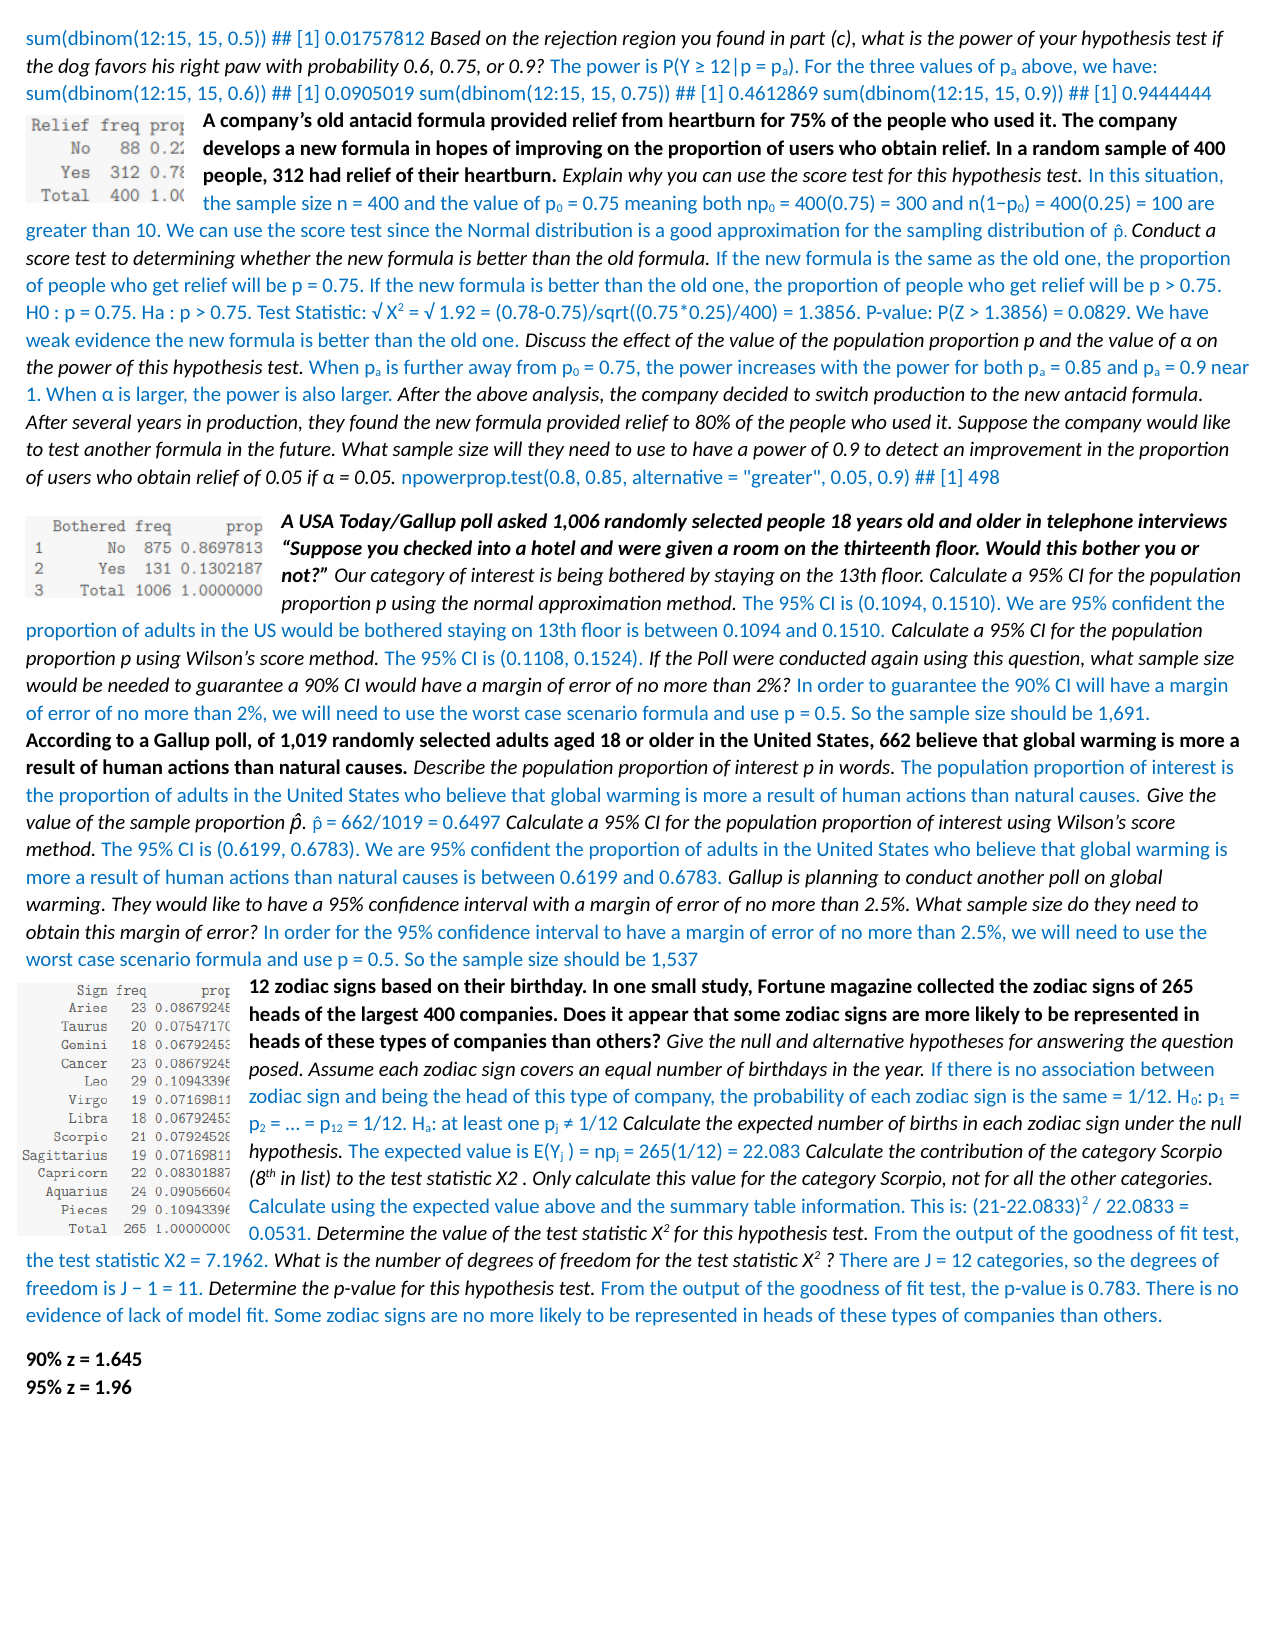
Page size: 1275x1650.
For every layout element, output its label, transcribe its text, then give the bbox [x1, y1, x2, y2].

text 95% z = 1.96 [26, 1374, 1249, 1399]
text According to a Gallup poll, of 1,019 randomly selected adults aged 18 or older in the United States, 662 believe that global warming is more a result of human actions than natural causes. Describe the population proportion of interest p in words. The population proportion of interest is the proportion of adults in the United States who believe that global warming is more a result of human actions than natural causes. Give the value of the sample proportion p̂. p̂ = 662/1019 = 0.6497 Calculate a 95% CI for the population proportion of interest using Wilson’s score method. The 95% CI is (0.6199, 0.6783). We are 95% confident the proportion of adults in the United States who believe that global warming is more a result of human actions than natural causes is between 0.6199 and 0.6783. Gallup is planning to conduct another poll on global warming. They would like to have a 95% confidence interval with a margin of error of no more than 2.5%. What sample size do they need to obtain this margin of error? In order for the 95% confidence interval to have a margin of error of no more than 2.5%, we will need to use the worst case scenario formula and use p = 0.5. So the sample size should be 1,537 [26, 727, 1249, 972]
picture [25, 516, 263, 598]
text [26, 26, 1249, 106]
text 12 zodiac signs based on their birthday. In one small study, Fortune magazine collected the zodiac signs of 265 heads of the largest 400 companies. Does it appear that some zodiac signs are more likely to be represented in heads of these types of companies than others? Give the null and alternative hypotheses for answering the question posed. Assume each zodiac sign covers an equal number of birthdays in the year. If there is no association between zodiac sign and being the head of this type of company, the probability of each zodiac sign is the same = 1/12. H0: p1 = p2 = … = p12 = 1/12. Ha: at least one pj ≠ 1/12 Calculate the expected number of births in each zodiac sign under the null hypothesis. The expected value is E(Yj ) = npj = 265(1/12) = 22.083 Calculate the contribution of the category Scorpio (8th in list) to the test statistic X2 . Only calculate this value for the category Scorpio, not for all the other categories. Calculate using the expected value above and the summary table information. This is: (21-22.0833)2 / 22.0833 = 0.0531. Determine the value of the test statistic X2 for this hypothesis test. From the output of the goodness of fit test, the test statistic X2 = 7.1962. What is the number of degrees of freedom for the test statistic X2 ? There are J = 12 categories, so the degrees of freedom is J − 1 = 11. Determine the p-value for this hypothesis test. From the output of the goodness of fit test, the p-value is 0.783. There is no evidence of lack of model fit. Some zodiac signs are no more likely to be represented in heads of these types of companies than others. [26, 974, 1249, 1328]
picture [25, 115, 184, 203]
picture [17, 983, 230, 1236]
text A company’s old antacid formula provided relief from heartburn for 75% of the people who used it. The company develops a new formula in hopes of improving on the proportion of users who obtain relief. In a random sample of 400 people, 312 had relief of their heartburn. Explain why you can use the score test for this hypothesis test. In this situation, the sample size n = 400 and the value of p0 = 0.75 meaning both np0 = 400(0.75) = 300 and n(1−p0) = 400(0.25) = 100 are greater than 10. We can use the score test since the Normal distribution is a good approximation for the sampling distribution of p̂. Conduct a score test to determining whether the new formula is better than the old formula. If the new formula is the same as the old one, the proportion of people who get relief will be p = 0.75. If the new formula is better than the old one, the proportion of people who get relief will be p > 0.75. H0 : p = 0.75. Ha : p > 0.75. Test Statistic: √ X2 = √ 1.92 = (0.78-0.75)/sqrt((0.75*0.25)/400) = 1.3856. P-value: P(Z > 1.3856) = 0.0829. We have weak evidence the new formula is better than the old one. Discuss the effect of the value of the population proportion p and the value of α on the power of this hypothesis test. When pa is further away from p0 = 0.75, the power increases with the power for both pa = 0.85 and pa = 0.9 near 1. When α is larger, the power is also larger. After the above analysis, the company decided to switch production to the new antacid formula. After several years in production, they found the new formula provided relief to 80% of the people who used it. Suppose the company would like to test another formula in the future. What sample size will they need to use to have a power of 0.9 to detect an improvement in the proportion of users who obtain relief of 0.05 if α = 0.05. npowerprop.test(0.8, 0.85, alternative = "greater", 0.05, 0.9) ## [1] 498 [26, 108, 1249, 489]
text A USA Today/Gallup poll asked 1,006 randomly selected people 18 years old and older in telephone interviews “Suppose you checked into a hotel and were given a room on the thirteenth floor. Would this bother you or not?” Our category of interest is being bothered by staying on the 13th floor. Calculate a 95% CI for the population proportion p using the normal approximation method. The 95% CI is (0.1094, 0.1510). We are 95% confident the proportion of adults in the US would be bothered staying on 13th floor is between 0.1094 and 0.1510. Calculate a 95% CI for the population proportion p using Wilson’s score method. The 95% CI is (0.1108, 0.1524). If the Poll were conducted again using this question, what sample size would be needed to guarantee a 90% CI would have a margin of error of no more than 2%? In order to guarantee the 90% CI will have a margin of error of no more than 2%, we will need to use the worst case scenario formula and use p = 0.5. So the sample size should be 1,691. [26, 508, 1249, 725]
text 90% z = 1.645 [26, 1346, 1249, 1372]
